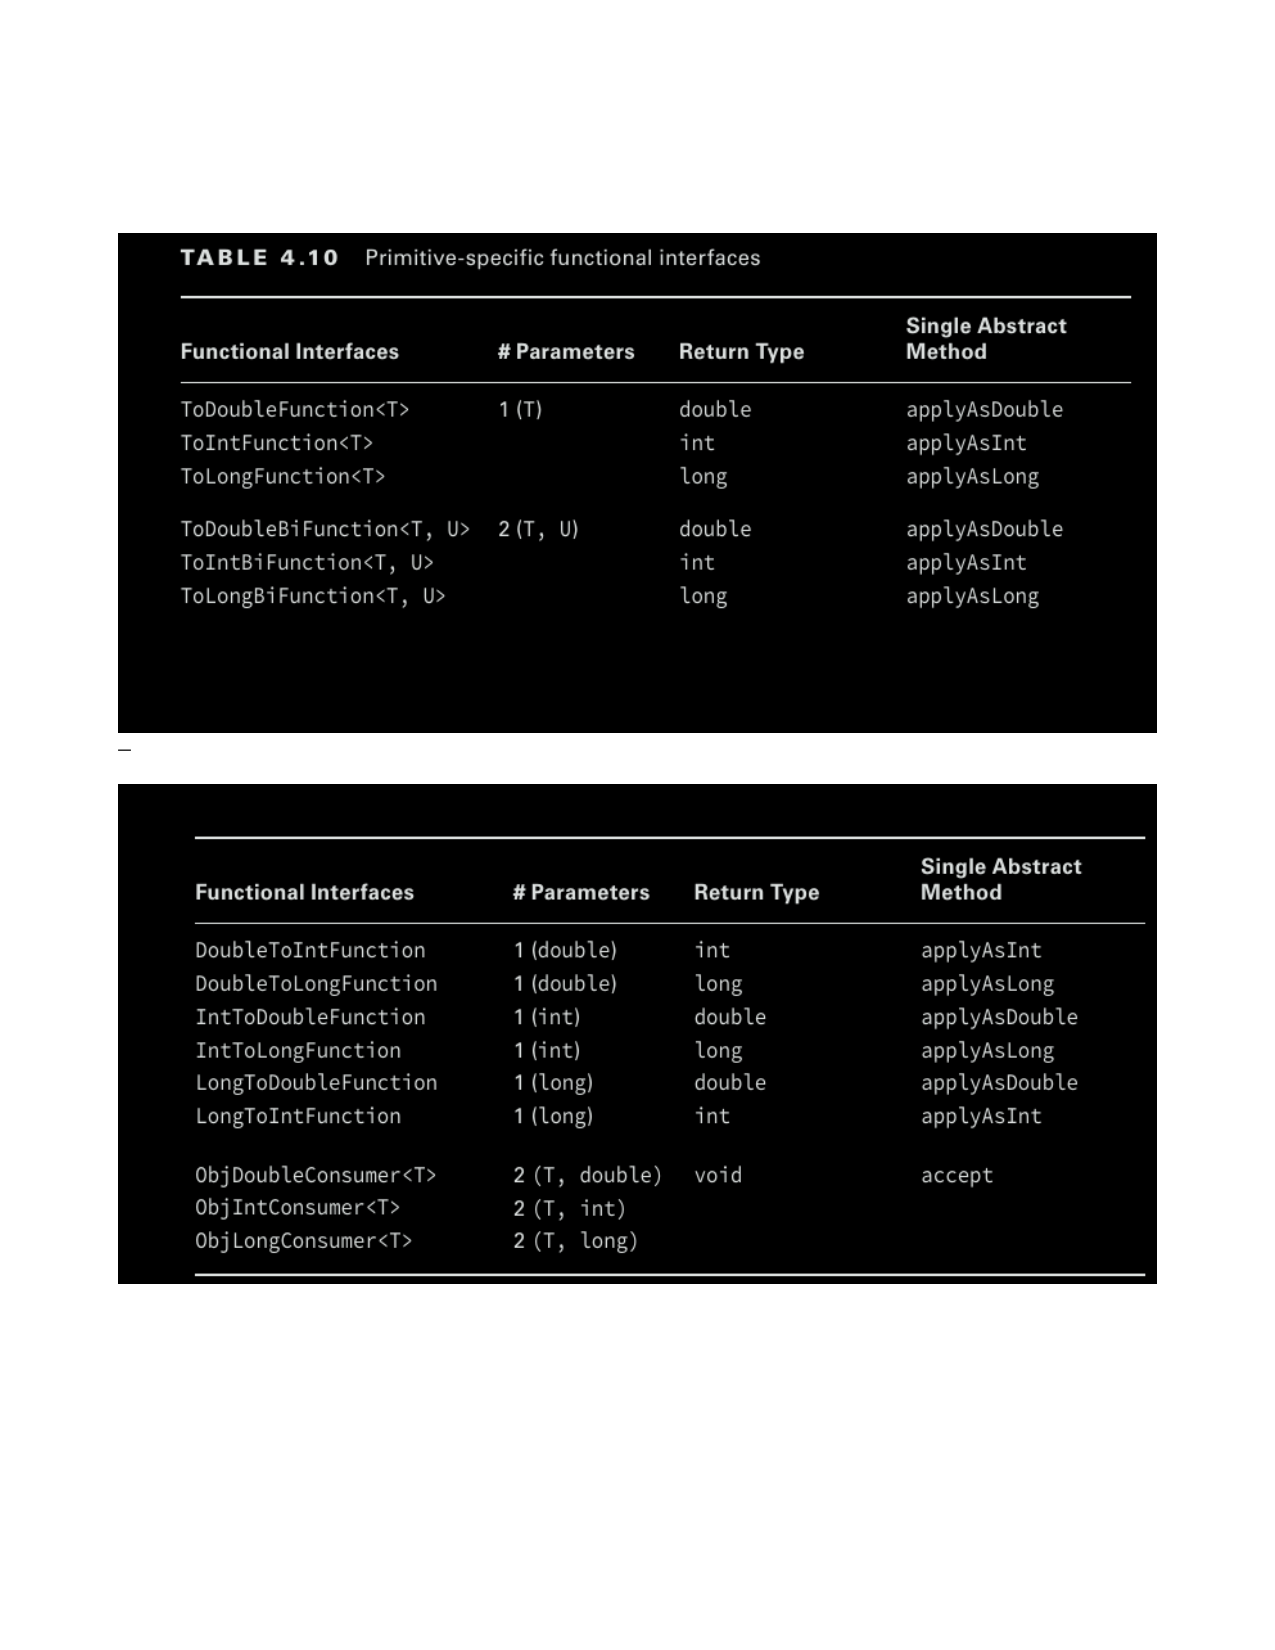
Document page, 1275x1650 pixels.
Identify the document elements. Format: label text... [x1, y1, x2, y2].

picture [118, 784, 1157, 1284]
picture [118, 233, 1157, 733]
text – [118, 733, 1157, 761]
